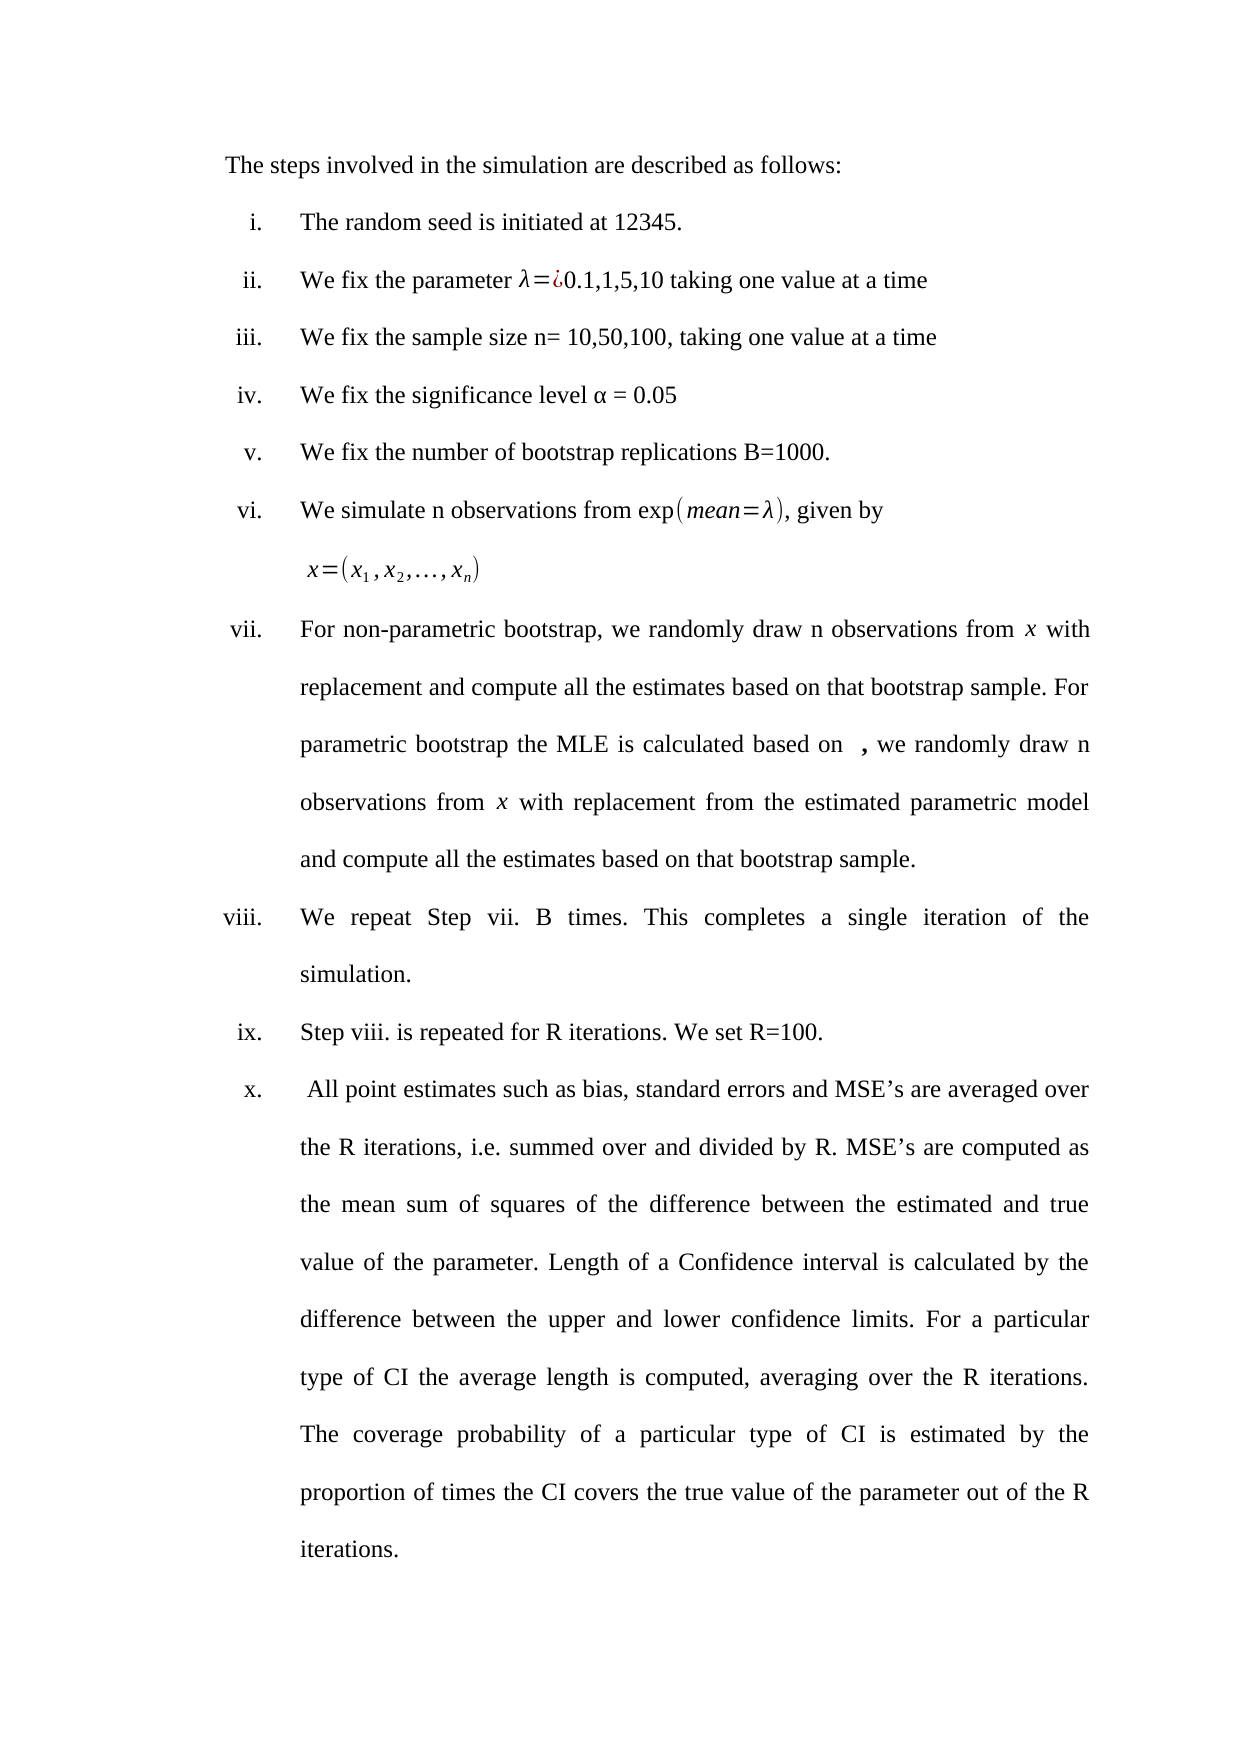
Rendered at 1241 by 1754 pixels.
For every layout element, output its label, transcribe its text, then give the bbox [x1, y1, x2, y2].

list We fix the sample size n= , taking one value at a time [262, 322, 1090, 351]
list All point estimates such as bias, standard errors and MSE’s are averaged over the R iterations, i.e. summed over and divided by R. MSE’s are computed as the mean sum of squares of the difference between the estimated and true value of the parameter. Length of a Confidence interval is calculated by the difference between the upper and lower confidence limits. For a particular type of CI the average length is computed, averaging over the R iterations. The coverage probability of a particular type of CI is estimated by the proportion of times the CI covers the true value of the parameter out of the R iterations. [262, 1074, 1090, 1563]
list The random seed is initiated at 12345. [262, 207, 1090, 236]
list We fix the parameter 0.1,1,5,10 taking one value at a time [262, 265, 1090, 294]
list For non-parametric bootstrap, we randomly draw n observations from with replacement and compute all the estimates based on that bootstrap sample. For parametric bootstrap the MLE is calculated based on , we randomly draw n observations from with replacement from the estimated parametric model and compute all the estimates based on that bootstrap sample. [262, 614, 1090, 873]
list We fix the significance level α = 0.05 [262, 380, 1090, 409]
list We repeat Step vii. B times. This completes a single iteration of the simulation. [262, 902, 1090, 988]
list Step viii. is repeated for R iterations. We set R=100. [262, 1017, 1090, 1046]
list The steps involved in the simulation are described as follows: [225, 150, 1090, 179]
list We simulate n observations from , given by [262, 495, 1090, 525]
list We fix the number of bootstrap replications B=1000. [262, 437, 1090, 466]
